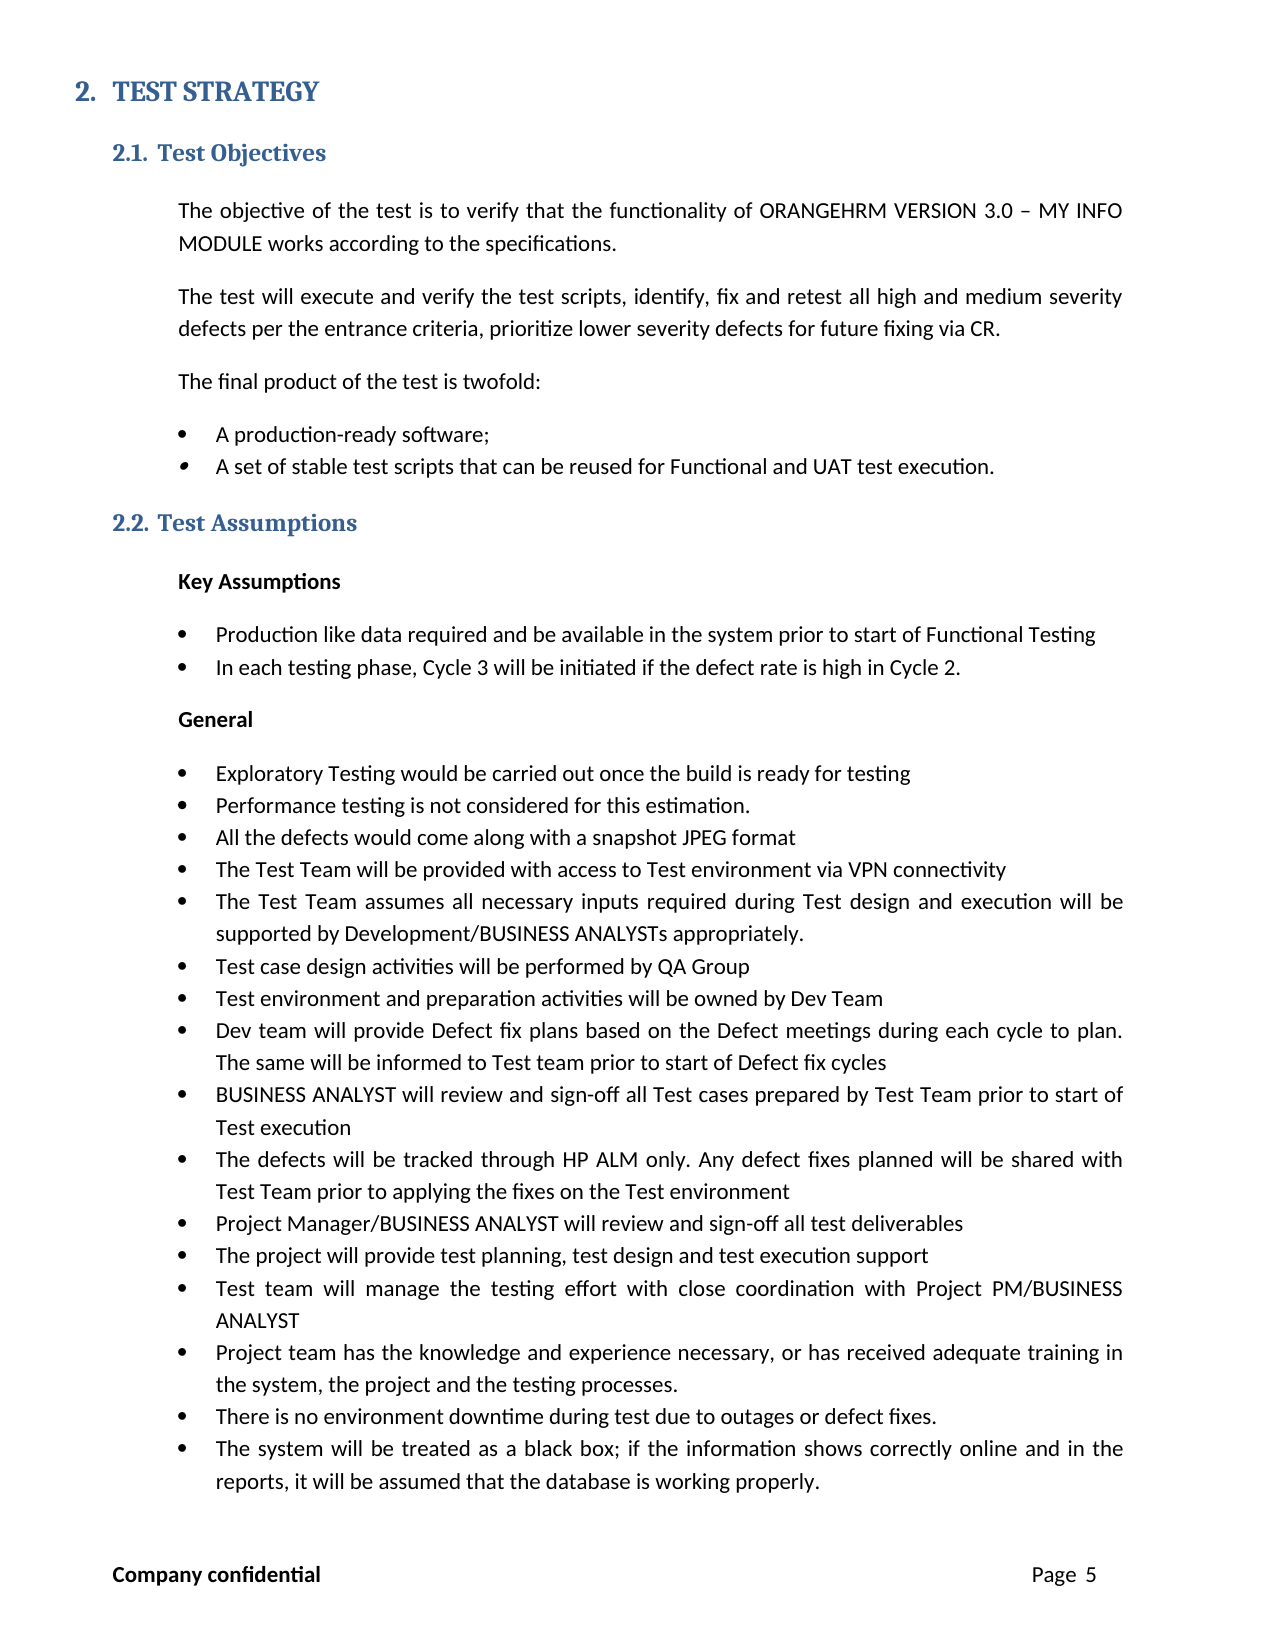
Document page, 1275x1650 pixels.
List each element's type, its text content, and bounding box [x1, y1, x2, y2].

subtitle TEST STRATEGY [75, 75, 1125, 108]
list The system will be treated as a black box; if the information shows correctly online and in the reports, it will be assumed that the database is working properly. [178, 1434, 1125, 1495]
list The project will provide test planning, test design and test execution support [178, 1241, 1125, 1269]
list Test case design activities will be performed by QA Group [178, 952, 1125, 980]
list Test environment and preparation activities will be owned by Dev Team [178, 984, 1125, 1012]
list Project Manager/BUSINESS ANALYST will review and sign-off all test deliverables [178, 1209, 1125, 1237]
list In each testing phase, Cycle 3 will be initiated if the defect rate is high in Cycle 2. [178, 653, 1125, 681]
list The Test Team will be provided with access to Test environment via VPN connectivity [178, 855, 1125, 883]
list Performance testing is not considered for this estimation. [178, 791, 1125, 819]
list Production like data required and be available in the system prior to start of Functional Testing [178, 620, 1125, 648]
list BUSINESS ANALYST will review and sign-off all Test cases prepared by Test Team prior to start of Test execution [178, 1081, 1125, 1141]
list A set of stable test scripts that can be reused for Functional and UAT test execution. [178, 452, 1125, 480]
list All the defects would come along with a snapshot JPEG format [178, 823, 1125, 851]
list The Test Team assumes all necessary inputs required during Test design and execution will be supported by Development/BUSINESS ANALYSTs appropriately. [178, 887, 1125, 948]
text The objective of the test is to verify that the functionality of ORANGEHRM VERSION 3.0 – MY INFO MODULE works according to the specifications. [178, 197, 1125, 257]
list Dev team will provide Defect fix plans based on the Defect meetings during each cycle to plan. The same will be informed to Test team prior to start of Defect fix cycles [178, 1016, 1125, 1076]
text Key Assumptions [178, 567, 1125, 595]
subtitle Test Assumptions [112, 509, 1125, 538]
text The final product of the test is twofold: [178, 367, 1125, 395]
list Project team has the knowledge and experience necessary, or has received adequate training in the system, the project and the testing processes. [178, 1338, 1125, 1398]
list There is no environment downtime during test due to outages or defect fixes. [178, 1402, 1125, 1430]
text The test will execute and verify the test scripts, identify, fix and retest all high and medium severity defects per the entrance criteria, prioritize lower severity defects for future fixing via CR. [178, 282, 1125, 342]
list Test team will manage the testing effort with close coordination with Project PM/BUSINESS ANALYST [178, 1274, 1125, 1334]
list The defects will be tracked through HP ALM only. Any defect fixes planned will be shared with Test Team prior to applying the fixes on the Test environment [178, 1145, 1125, 1205]
text General [178, 706, 1125, 734]
subtitle Test Objectives [112, 138, 1125, 167]
list Exploratory Testing would be carried out once the build is ready for testing [178, 759, 1125, 787]
list A production-ready software; [178, 420, 1125, 448]
